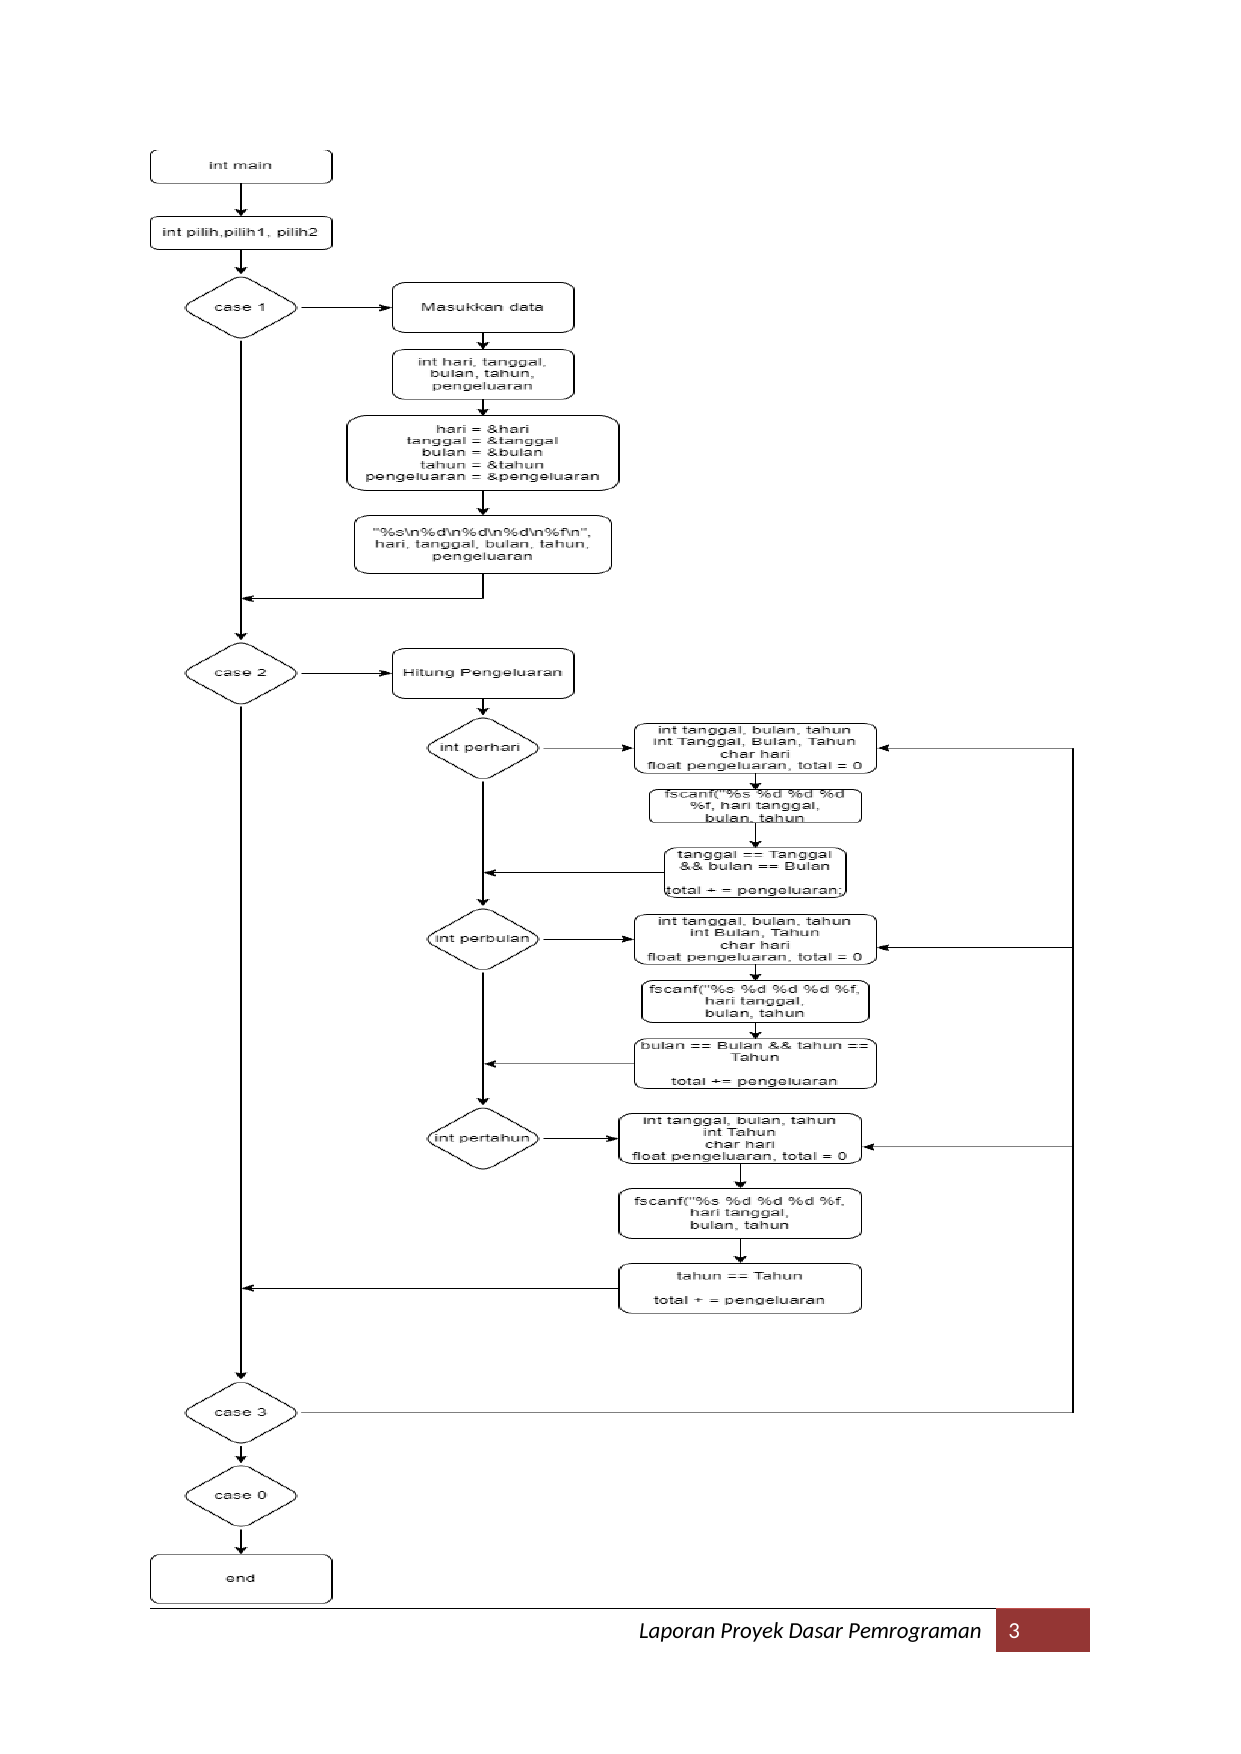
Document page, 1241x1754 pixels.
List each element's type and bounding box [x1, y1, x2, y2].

picture [150, 150, 1091, 1604]
